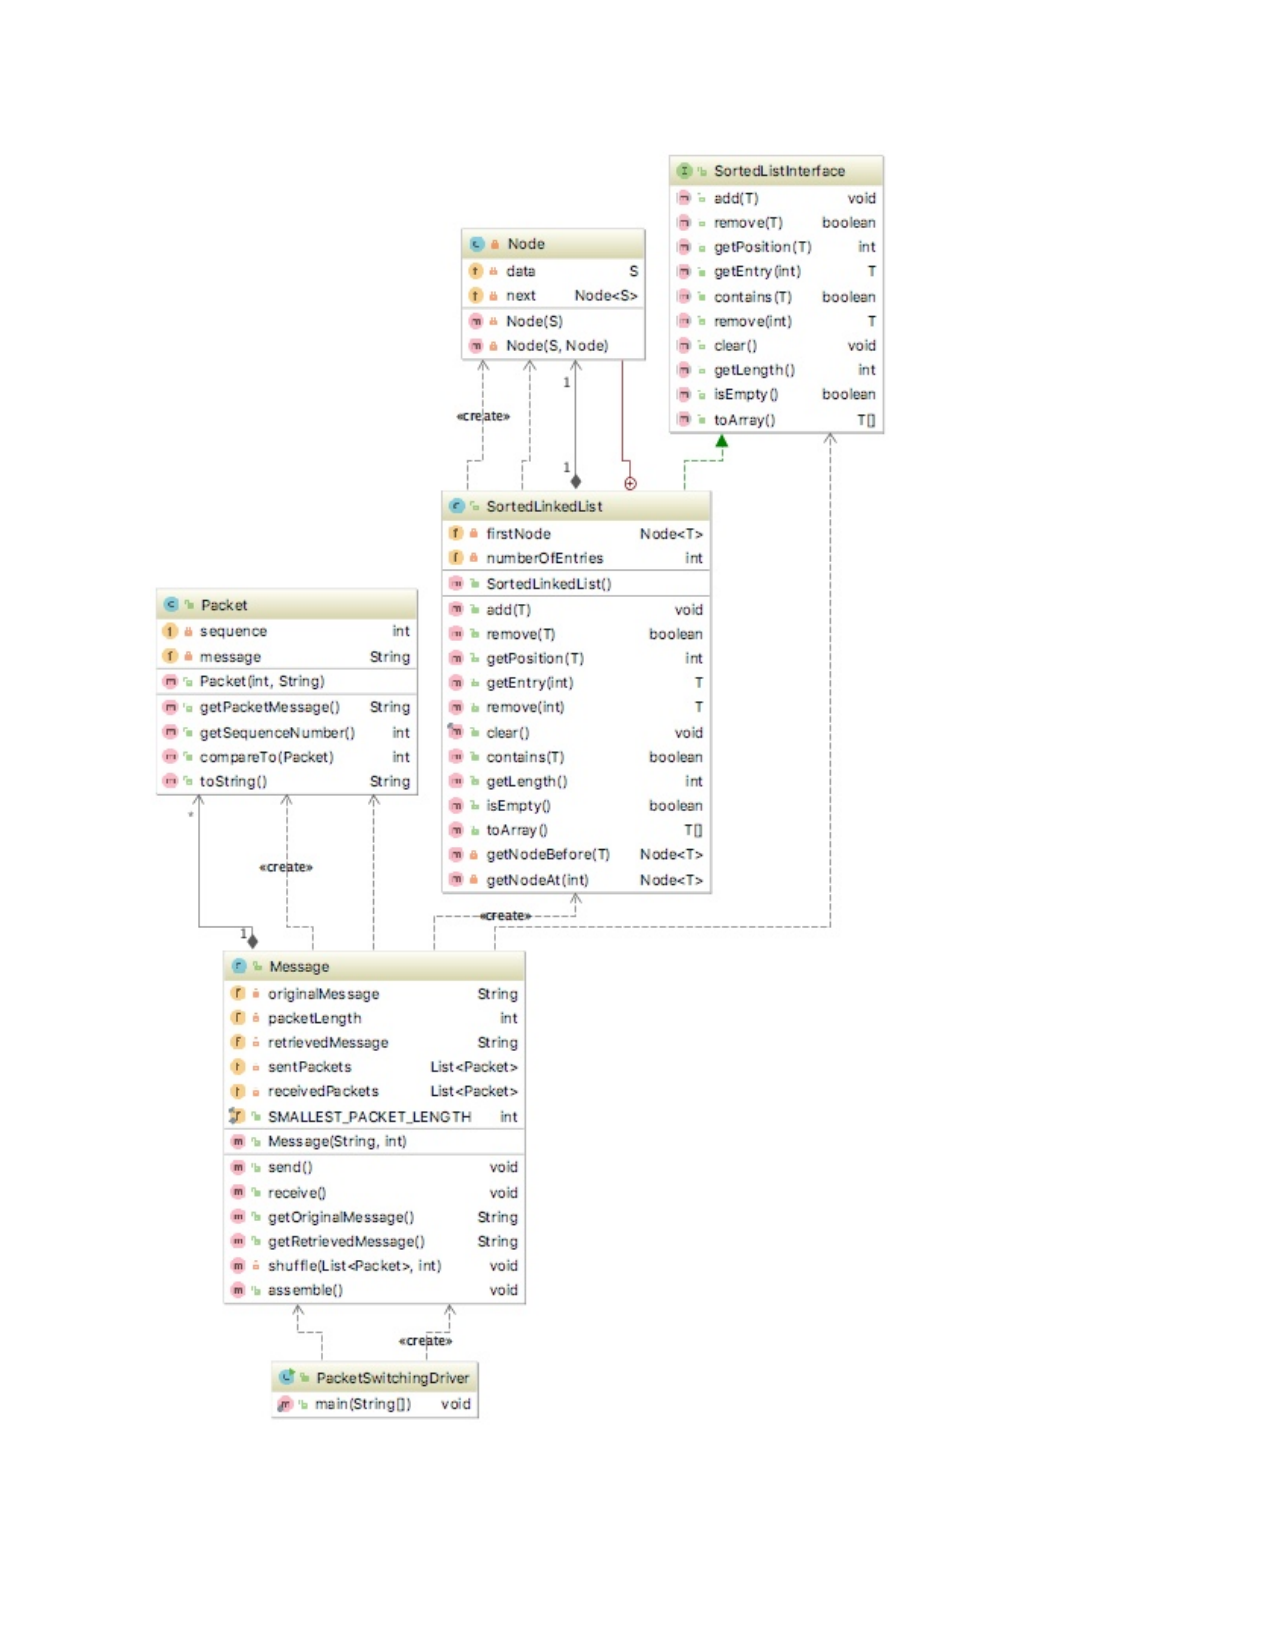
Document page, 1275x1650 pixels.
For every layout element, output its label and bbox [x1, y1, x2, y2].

picture [150, 150, 889, 1426]
